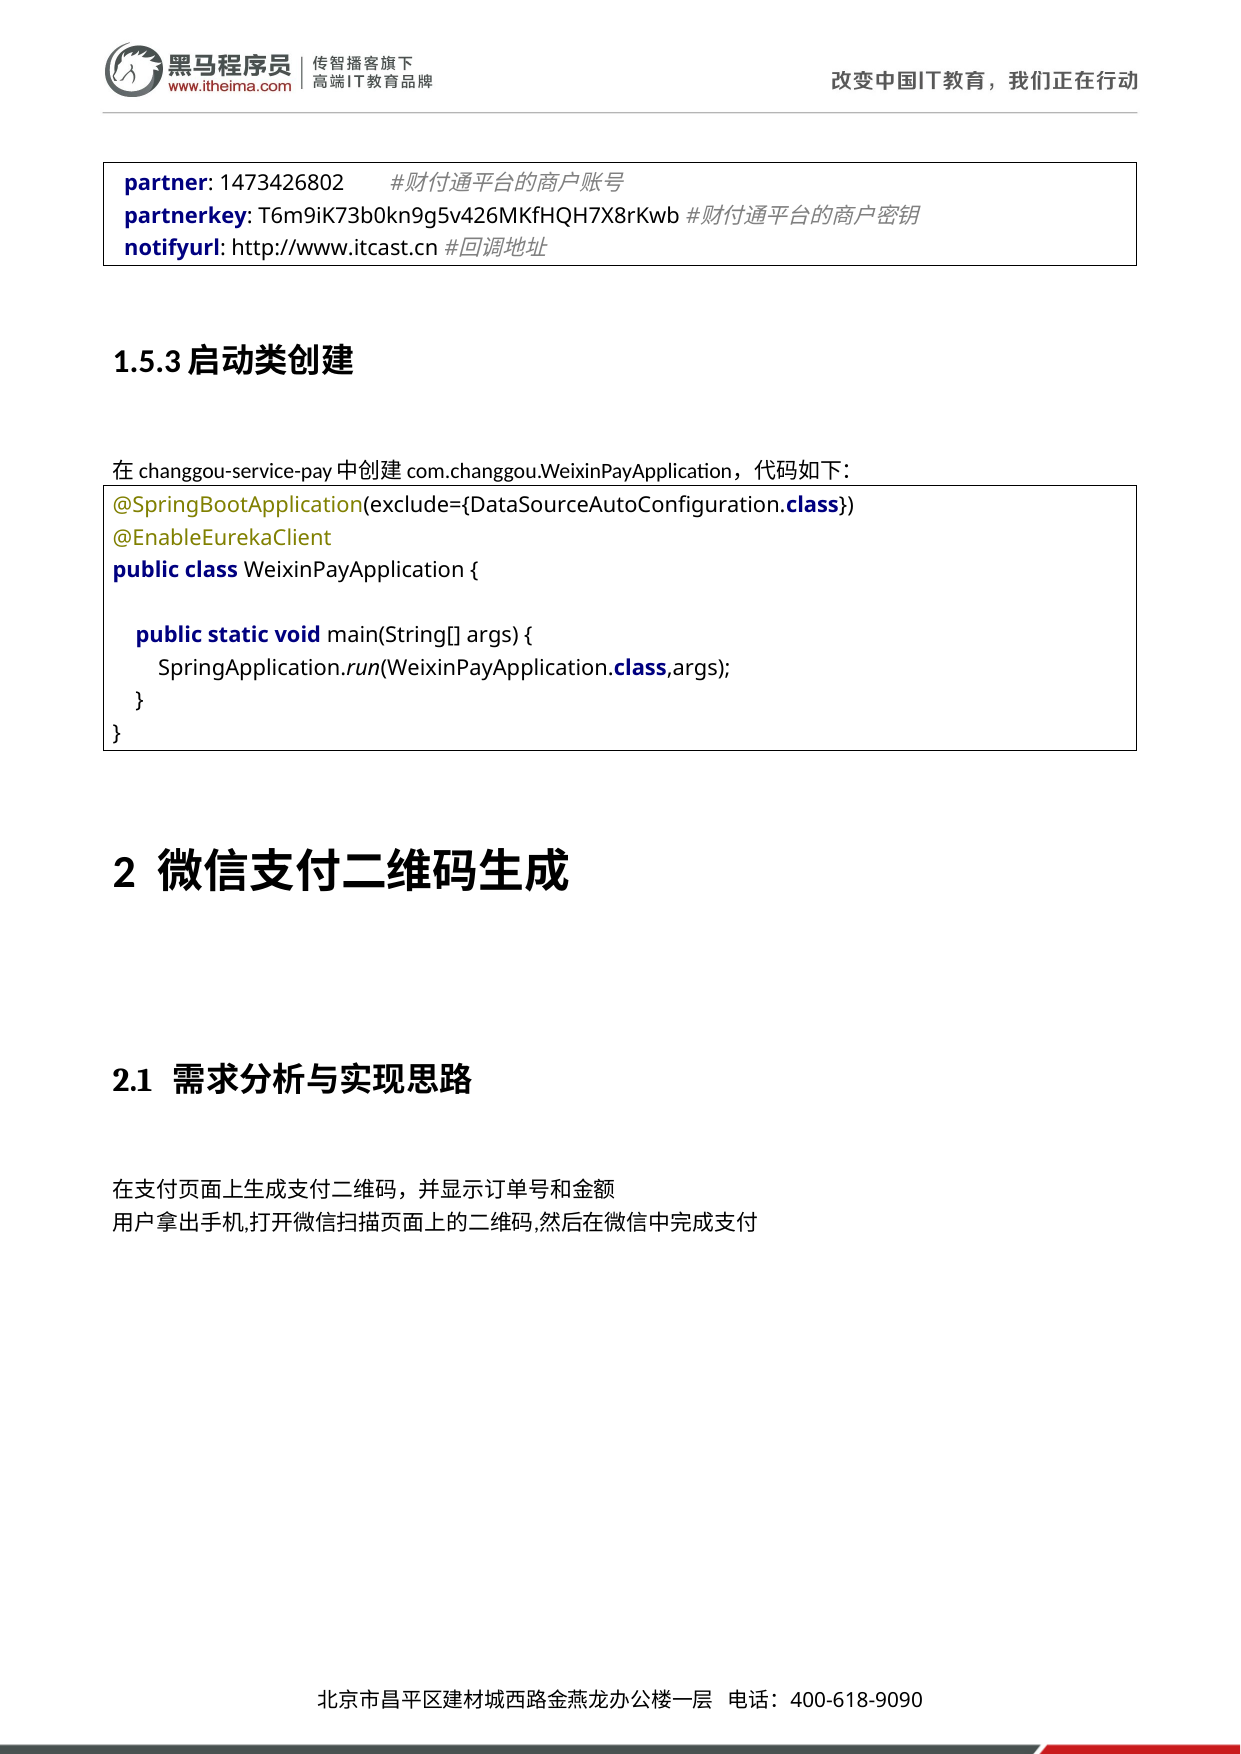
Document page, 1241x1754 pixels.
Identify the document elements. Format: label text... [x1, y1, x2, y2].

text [104, 163, 1136, 265]
text @SpringBootApplication(exclude={DataSourceAutoConfiguration.class}) @EnableEurekaClient public class WeixinPayApplication { public static void main(String[] args) { SpringApplication.run(WeixinPayApplication.class,args); } } [104, 486, 1136, 750]
text 在changgou-service-pay中创建com.changgou.WeixinPayApplication，代码如下： [112, 452, 1128, 485]
picture [0, 1686, 1241, 1754]
subtitle 启动类创建 [112, 325, 1128, 390]
subtitle 需求分析与实现思路 [112, 1044, 1128, 1109]
text 在支付页面上生成支付二维码，并显示订单号和金额 [112, 1172, 1128, 1204]
picture [0, 4, 1240, 121]
subtitle 微信支付二维码生成 [112, 819, 1128, 917]
text 用户拿出手机,打开微信扫描页面上的二维码,然后在微信中完成支付 [112, 1204, 1128, 1237]
